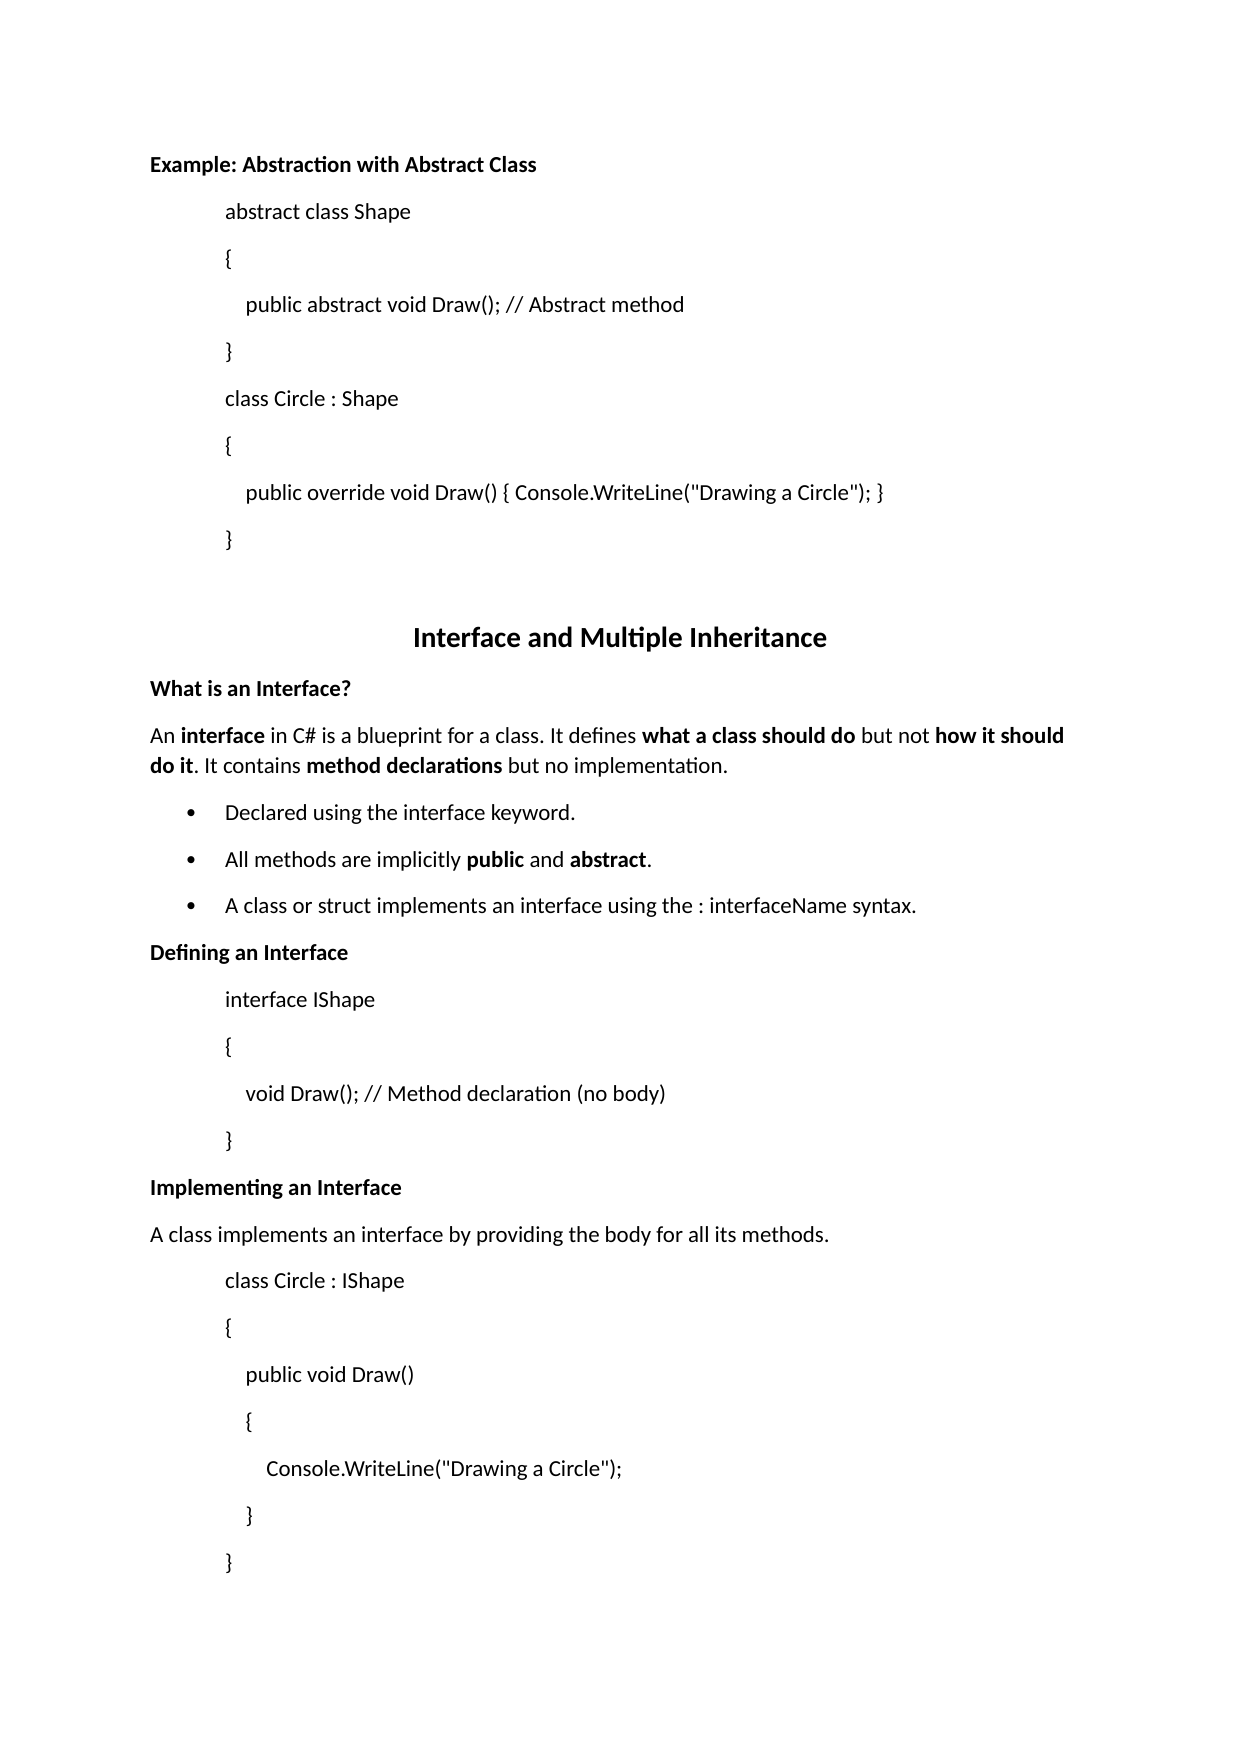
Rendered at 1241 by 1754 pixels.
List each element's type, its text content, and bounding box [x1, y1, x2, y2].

text } [225, 337, 1090, 366]
text Console.WriteLine("Drawing a Circle"); [225, 1454, 1090, 1482]
text class Circle : IShape [225, 1267, 1090, 1294]
text { [225, 244, 1090, 272]
text } [225, 1501, 1090, 1529]
text } [225, 525, 1090, 553]
text Interface and Multiple Inheritance [150, 619, 1090, 654]
text Example: Abstraction with Abstract Class [150, 150, 1090, 178]
text interface IShape [225, 985, 1090, 1013]
text { [225, 1407, 1090, 1435]
text What is an Interface? [150, 674, 1090, 702]
list Declared using the interface keyword. [187, 798, 1090, 826]
text { [225, 1313, 1090, 1341]
text public override void Draw() { Console.WriteLine("Drawing a Circle"); } [225, 478, 1090, 506]
text An interface in C# is a blueprint for a class. It defines what a class should do but not how it should do it. It contains method declarations but no implementation. [150, 721, 1090, 779]
text public abstract void Draw(); // Abstract method [225, 291, 1090, 319]
text class Circle : Shape [225, 384, 1090, 412]
text Implementing an Interface [150, 1173, 1090, 1201]
text } [225, 1548, 1090, 1576]
text { [225, 1032, 1090, 1060]
list All methods are implicitly public and abstract. [187, 845, 1090, 873]
list A class or struct implements an interface using the : interfaceName syntax. [187, 892, 1090, 919]
text A class implements an interface by providing the body for all its methods. [150, 1220, 1090, 1248]
text abstract class Shape [225, 197, 1090, 225]
text public void Draw() [225, 1360, 1090, 1388]
text Defining an Interface [150, 938, 1090, 966]
text } [225, 1126, 1090, 1154]
text { [225, 431, 1090, 459]
text void Draw(); // Method declaration (no body) [225, 1079, 1090, 1107]
